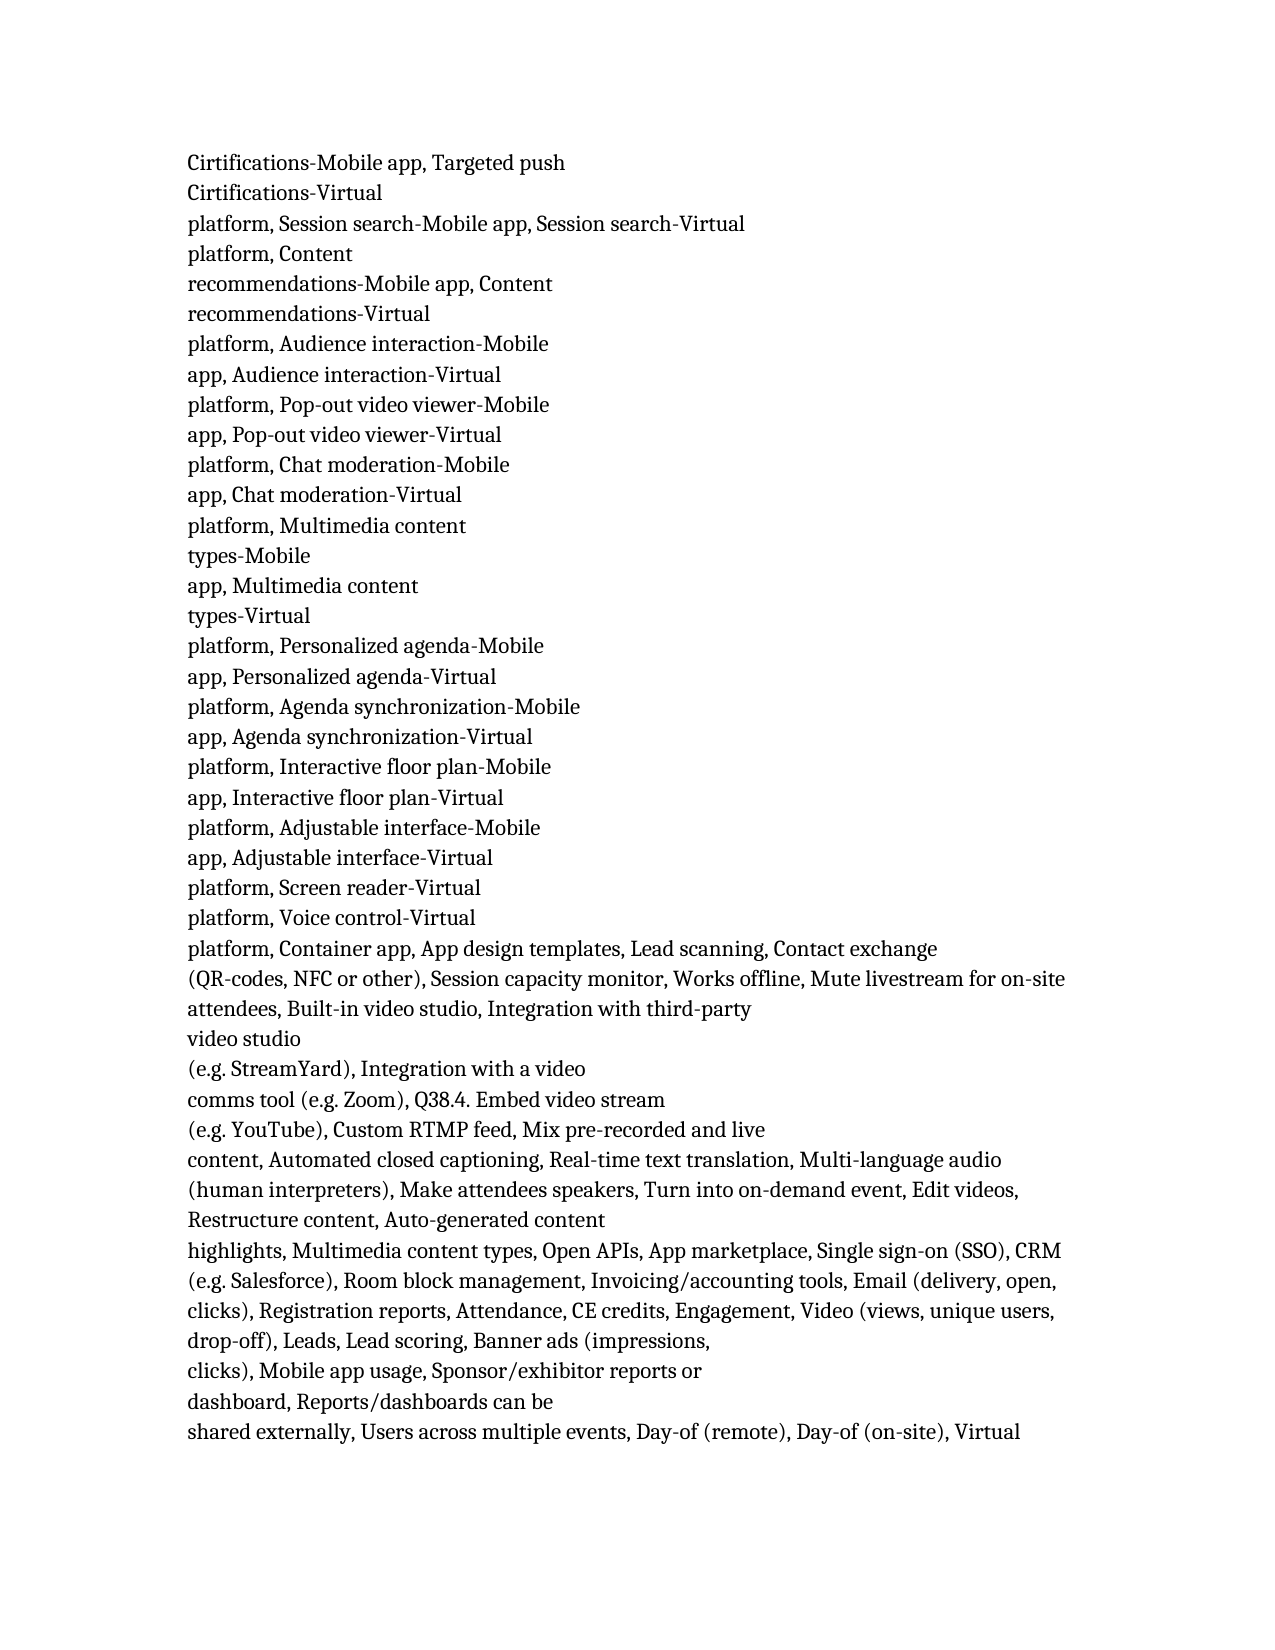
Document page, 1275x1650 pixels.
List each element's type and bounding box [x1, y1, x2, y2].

text [187, 150, 1087, 1445]
